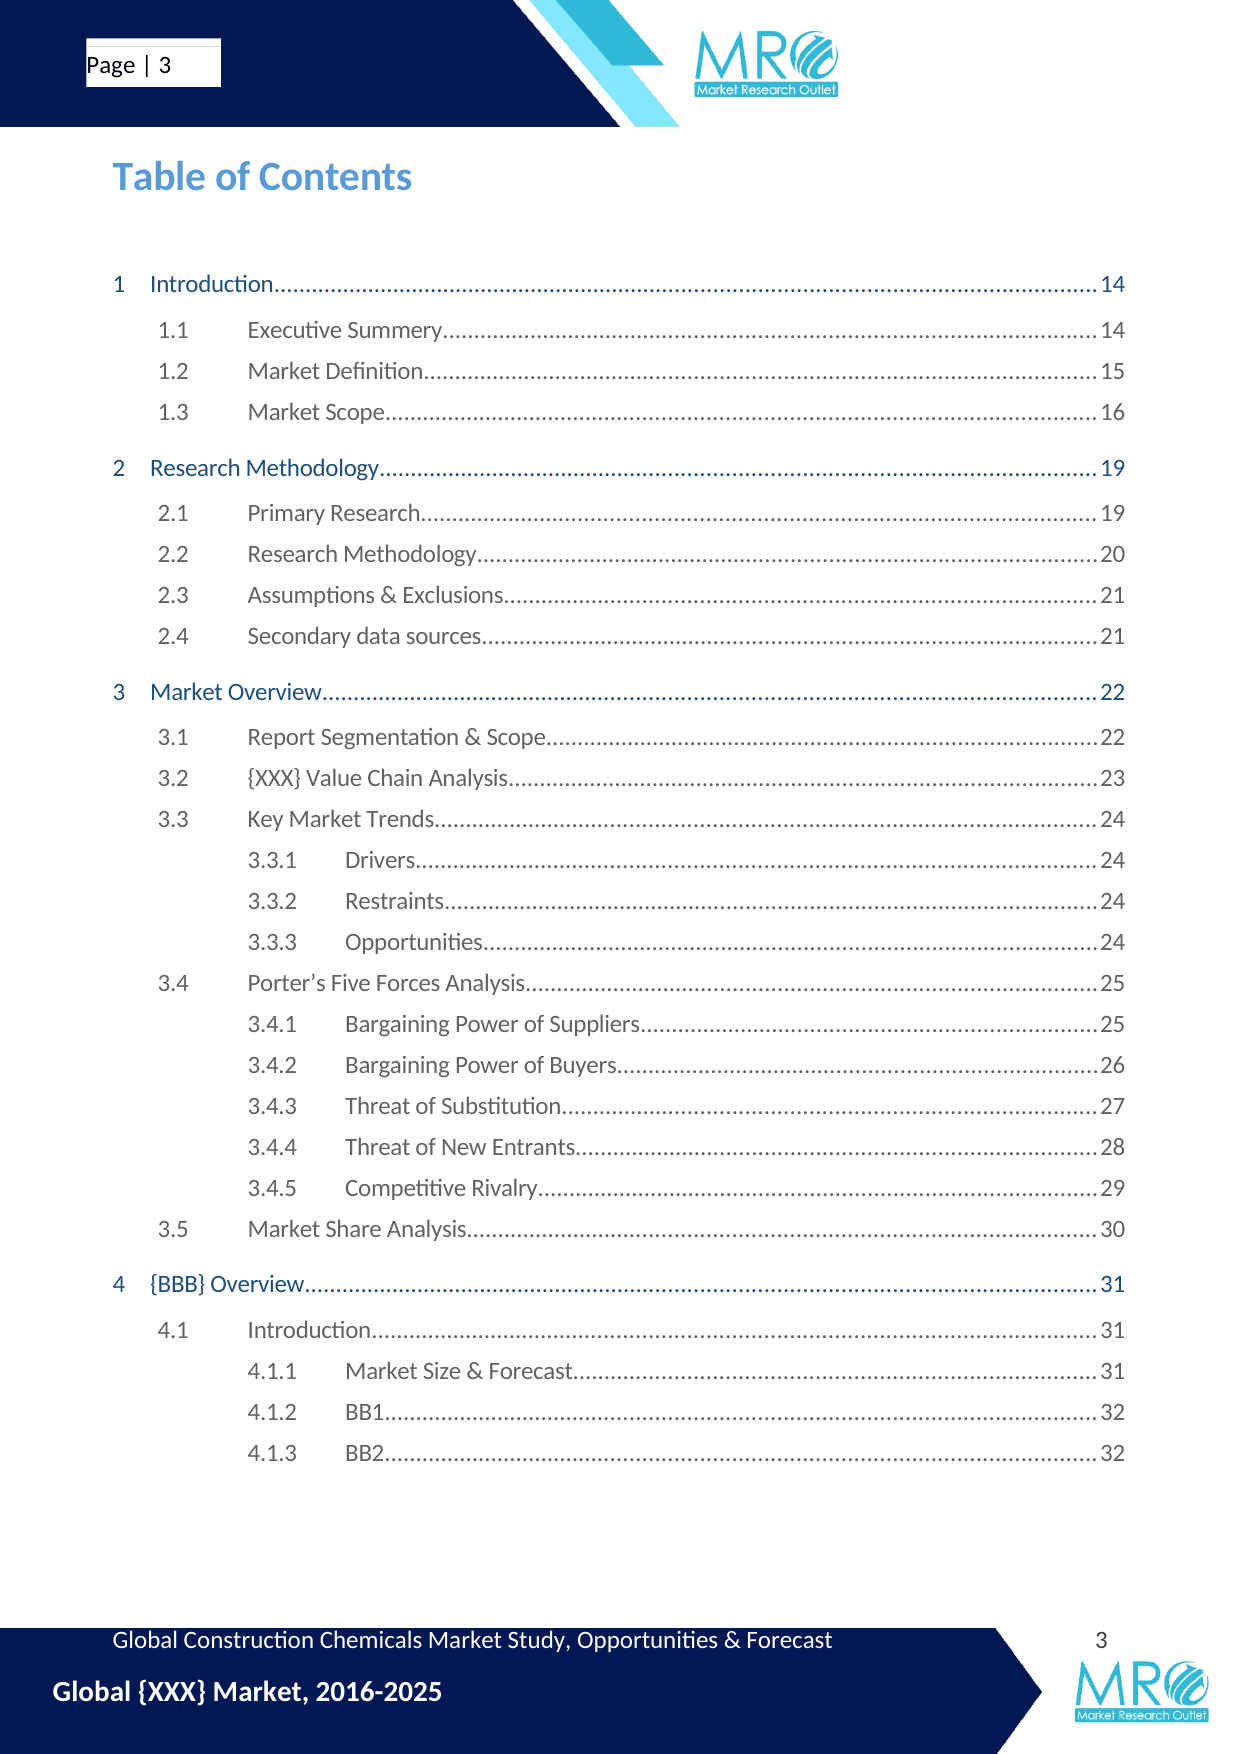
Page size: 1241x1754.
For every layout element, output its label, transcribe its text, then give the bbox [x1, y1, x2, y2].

text 3.3.1 Drivers 24 [247, 844, 1087, 875]
picture [0, 1628, 1241, 1754]
text 4 {BBB} Overview 31 [112, 1268, 1087, 1299]
text 4.1.2 BB1 32 [247, 1396, 1087, 1426]
text 2.4 Secondary data sources 21 [157, 620, 1087, 651]
text 3.4.4 Threat of New Entrants 28 [247, 1131, 1087, 1161]
text 4.1.3 BB2 32 [247, 1437, 1087, 1467]
text 4.1 Introduction 31 [157, 1314, 1087, 1344]
text 3.3.2 Restraints 24 [247, 885, 1087, 916]
text 1.2 Market Definition 15 [157, 355, 1087, 386]
text 2.1 Primary Research 19 [157, 497, 1087, 528]
text 3.2 {XXX} Value Chain Analysis 23 [157, 762, 1087, 793]
text 3.5 Market Share Analysis 30 [157, 1213, 1087, 1243]
text 2.2 Research Methodology 20 [157, 538, 1087, 569]
text 3.4 Porter’s Five Forces Analysis 25 [157, 967, 1087, 998]
text 3.4.5 Competitive Rivalry 29 [247, 1172, 1087, 1202]
text 3.4.3 Threat of Substitution 27 [247, 1090, 1087, 1120]
text 3.4.2 Bargaining Power of Buyers 26 [247, 1049, 1087, 1079]
text Table of Contents [112, 150, 1128, 201]
text 1.3 Market Scope 16 [157, 396, 1087, 427]
text 4.1.1 Market Size & Forecast 31 [247, 1355, 1087, 1385]
text 3.3 Key Market Trends 24 [157, 803, 1087, 834]
text 2 Research Methodology 19 [112, 452, 1087, 482]
text 3 Market Overview 22 [112, 676, 1087, 706]
text 1.1 Executive Summery 14 [157, 314, 1087, 345]
text 2.3 Assumptions & Exclusions 21 [157, 579, 1087, 610]
picture [0, 0, 859, 127]
text 3.1 Report Segmentation & Scope 22 [157, 721, 1087, 752]
text 3.4.1 Bargaining Power of Suppliers 25 [247, 1008, 1087, 1038]
text 3.3.3 Opportunities 24 [247, 926, 1087, 957]
text 1 Introduction 14 [112, 268, 1087, 299]
